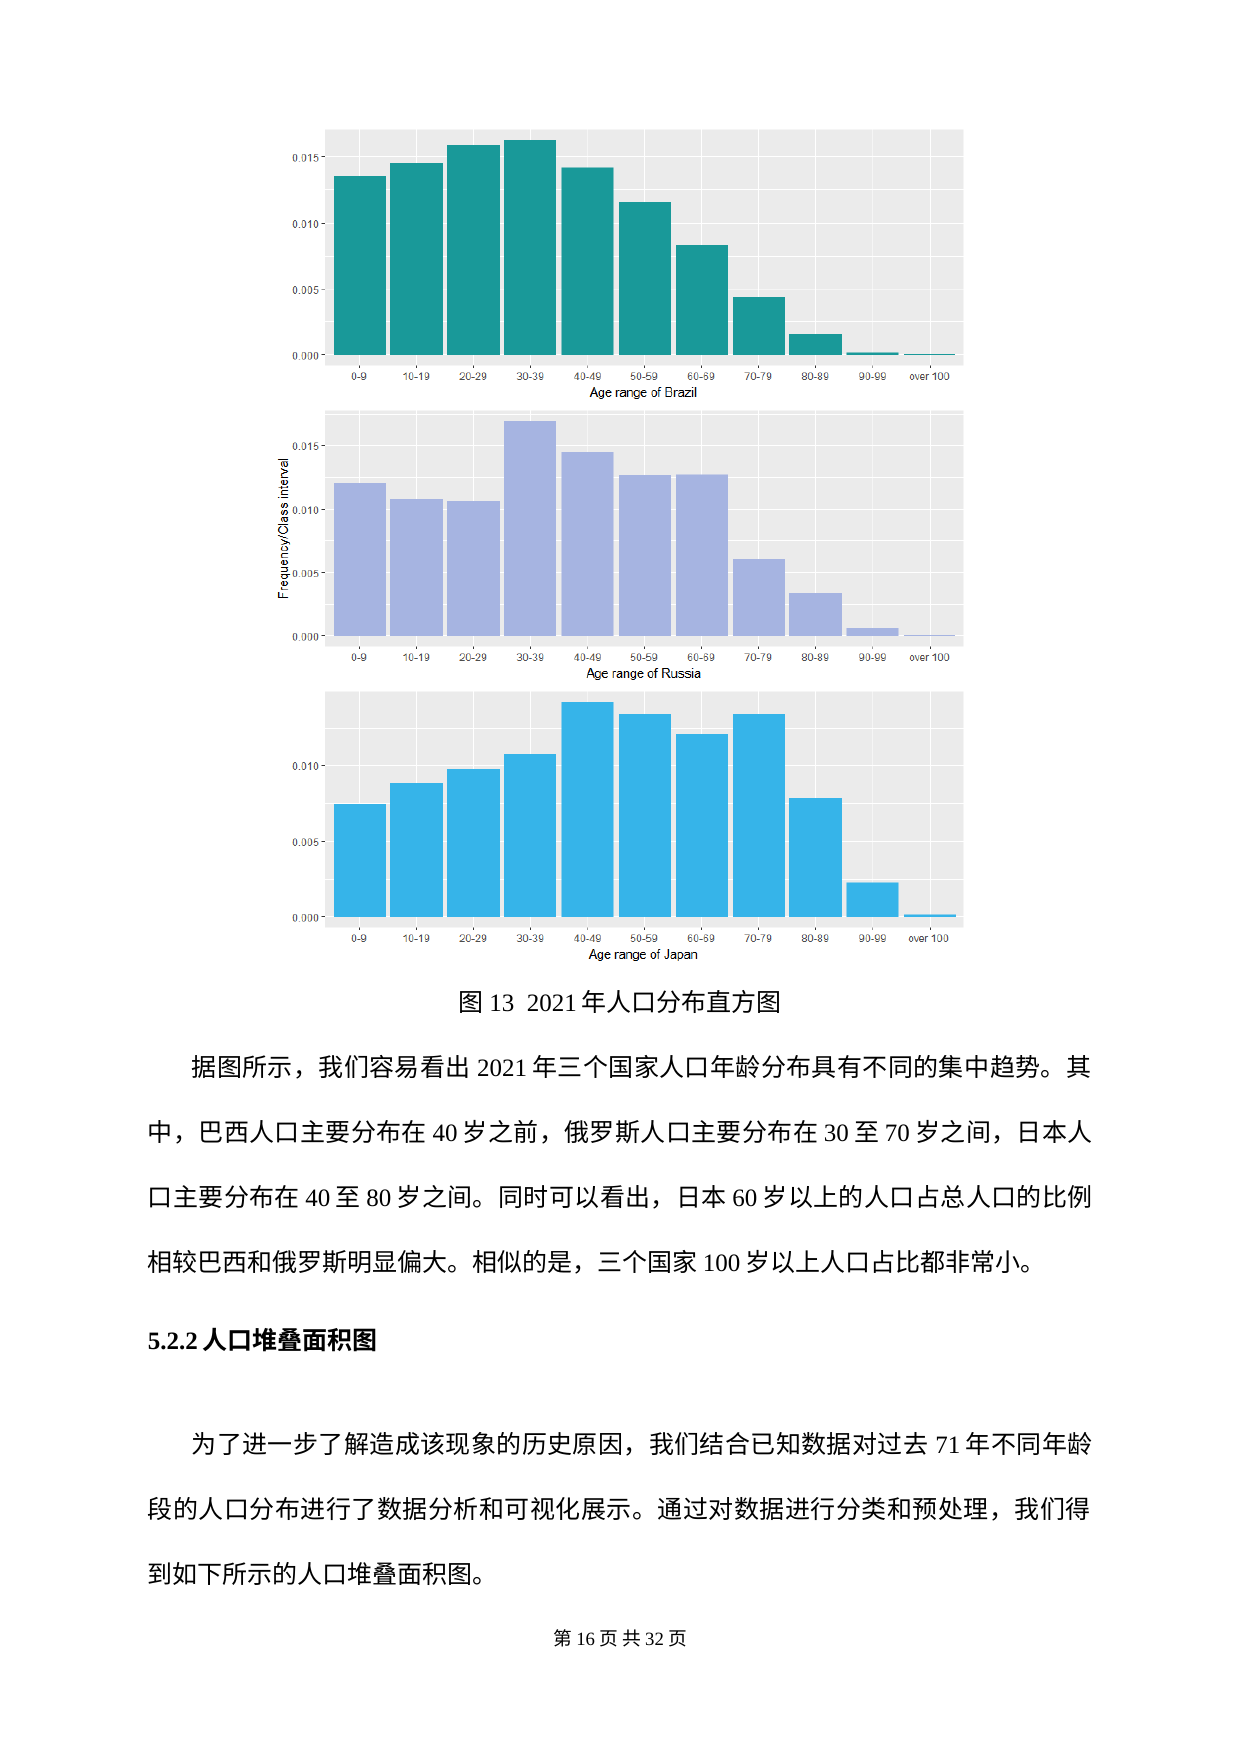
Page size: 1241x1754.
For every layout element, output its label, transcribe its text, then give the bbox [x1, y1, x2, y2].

text 据图所示，我们容易看出2021年三个国家人口年龄分布具有不同的集中趋势。其中，巴西人口主要分布在40岁之前，俄罗斯人口主要分布在30至70岁之间，日本人口主要分布在40至80岁之间。同时可以看出，日本60岁以上的人口占总人口的比例相较巴西和俄罗斯明显偏大。相似的是，三个国家100岁以上人口占比都非常小。 [148, 1033, 1092, 1293]
text 为了进一步了解造成该现象的历史原因，我们结合已知数据对过去71年不同年龄段的人口分布进行了数据分析和可视化展示。通过对数据进行分类和预处理，我们得到如下所示的人口堆叠面积图。 [148, 1410, 1092, 1605]
text 图 13 2021年人口分布直方图 [148, 968, 1092, 1033]
picture [271, 123, 970, 968]
subtitle 5.2.2人口堆叠面积图 [148, 1306, 1092, 1371]
